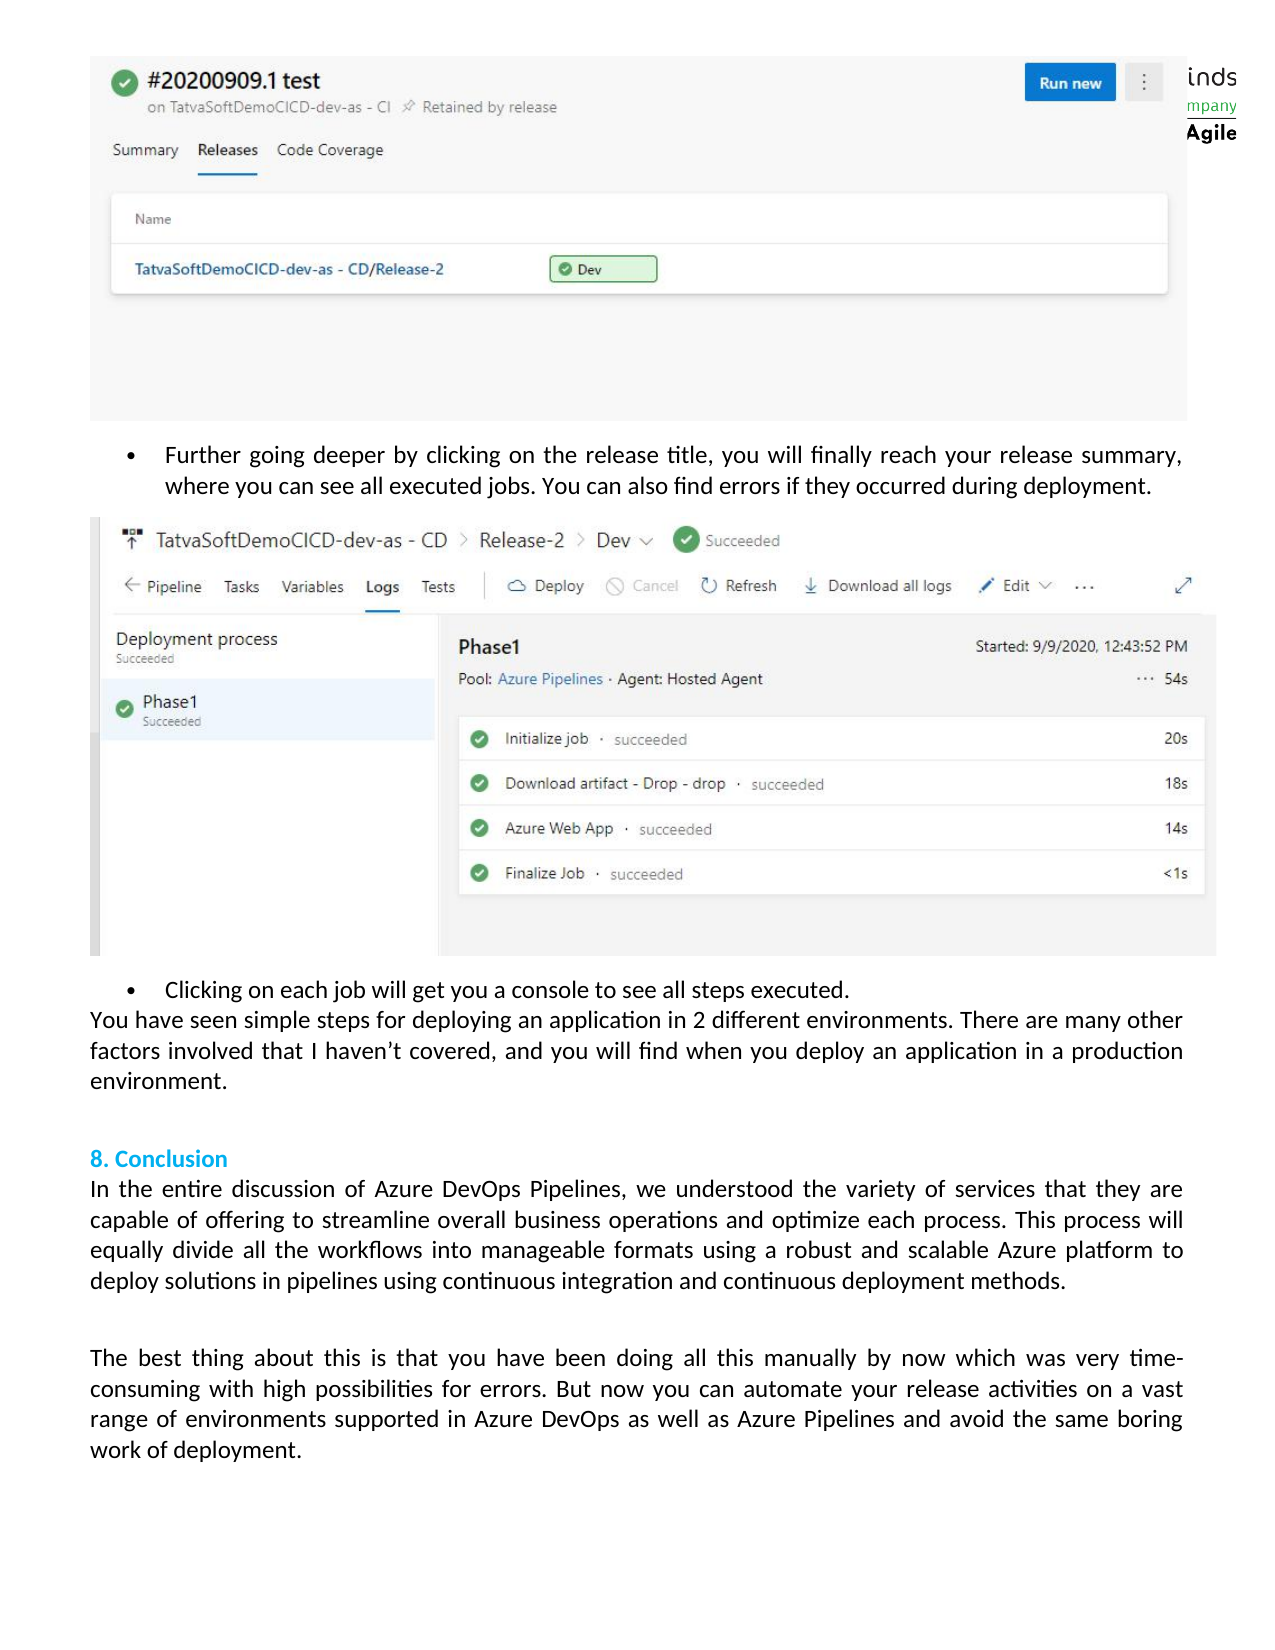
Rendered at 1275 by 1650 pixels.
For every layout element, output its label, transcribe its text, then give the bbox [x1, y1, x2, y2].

text In the entire discussion of Azure DevOps Pipelines, we understood the variety of services that they are capable of offering to streamline overall business operations and optimize each process. This process will equally divide all the workflows into manageable formats using a robust and scalable Azure platform to deploy solutions in pipelines using continuous integration and continuous deployment methods. [90, 1173, 1185, 1296]
text The best thing about this is that you have been doing all this manually by now which was very time-consuming with high possibilities for errors. But now you can automate your release activities on a vast range of environments supported in Azure DevOps as well as Azure Pipelines and avoid the same boring work of deployment. [90, 1342, 1185, 1464]
picture [90, 56, 1237, 421]
text You have seen simple steps for deploying an application in 2 different environments. There are many other factors involved that I haven’t covered, and you will find when you deploy an application in a production environment. [90, 1004, 1185, 1096]
text 8. Conclusion [90, 1143, 1185, 1173]
picture [90, 517, 1217, 956]
list Clicking on each job will get you a console to see all steps executed. [127, 974, 1185, 1004]
list Further going deeper by clicking on the release title, you will finally reach your release summary, where you can see all executed jobs. You can also find errors if they occurred during deployment. [127, 440, 1185, 501]
